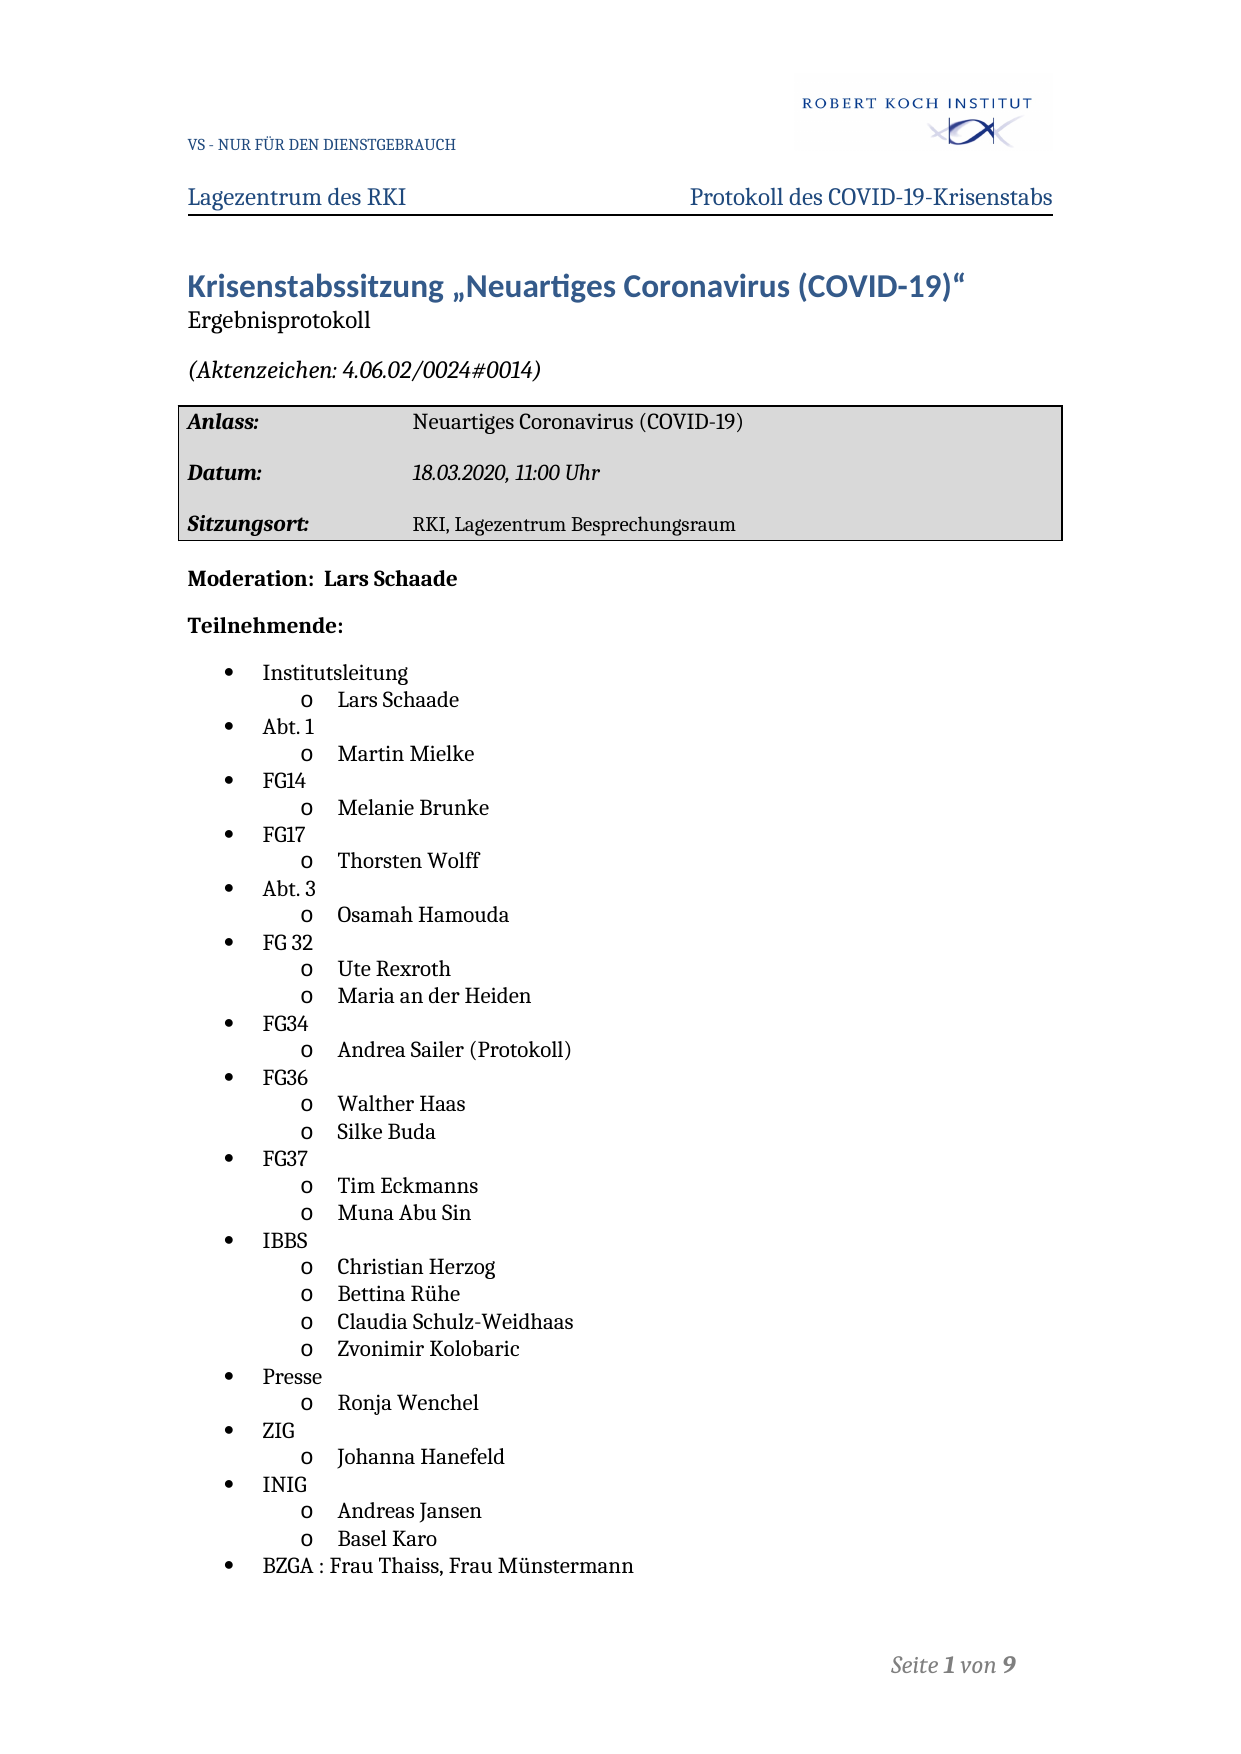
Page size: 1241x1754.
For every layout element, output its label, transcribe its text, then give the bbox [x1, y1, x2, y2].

list Presse [225, 1364, 1053, 1390]
text Anlass: [179, 407, 1061, 435]
list FG34 [225, 1011, 1053, 1037]
list BZGA : Frau Thaiss, Frau Münstermann [225, 1553, 1053, 1579]
list Bettina Rühe [300, 1281, 1053, 1309]
list Claudia Schulz-Weidhaas [300, 1309, 1053, 1336]
picture [794, 73, 1053, 151]
list Abt. 3 [225, 876, 1053, 902]
list Zvonimir Kolobaric [300, 1336, 1053, 1364]
list FG36 [225, 1065, 1053, 1091]
text (Aktenzeichen: 4.06.02/0024#0014) [187, 356, 1053, 384]
list Ronja Wenchel [300, 1390, 1053, 1418]
list INIG [225, 1471, 1053, 1498]
list Ute Rexroth [300, 956, 1053, 983]
list Andreas Jansen [300, 1498, 1053, 1525]
list Martin Mielke [300, 740, 1053, 768]
text Sitzungsort: [179, 507, 1061, 540]
list Andrea Sailer (Protokoll) [300, 1037, 1053, 1065]
list ZIG [225, 1418, 1053, 1444]
list Lars Schaade [300, 687, 1053, 714]
text Ergebnisprotokoll [187, 306, 1053, 335]
text Datum: [179, 456, 1061, 486]
list Tim Eckmanns [300, 1172, 1053, 1200]
list Osamah Hamouda [300, 902, 1053, 929]
list Silke Buda [300, 1118, 1053, 1146]
list FG14 [225, 768, 1053, 794]
list Maria an der Heiden [300, 983, 1053, 1011]
list Thorsten Wolff [300, 848, 1053, 876]
list FG17 [225, 822, 1053, 848]
list Walther Haas [300, 1091, 1053, 1118]
list Abt. 1 [225, 714, 1053, 740]
subtitle Krisenstabssitzung „Neuartiges Coronavirus (COVID-19)“ [187, 266, 1053, 306]
list Basel Karo [300, 1525, 1053, 1553]
list Melanie Brunke [300, 794, 1053, 822]
list Christian Herzog [300, 1254, 1053, 1281]
list Muna Abu Sin [300, 1200, 1053, 1227]
list Johanna Hanefeld [300, 1444, 1053, 1471]
list FG 32 [225, 929, 1053, 956]
list Institutsleitung [225, 660, 1053, 687]
text Teilnehmende: [187, 613, 1053, 639]
list FG37 [225, 1146, 1053, 1172]
text Moderation: Lars Schaade [187, 566, 1053, 592]
list IBBS [225, 1227, 1053, 1254]
